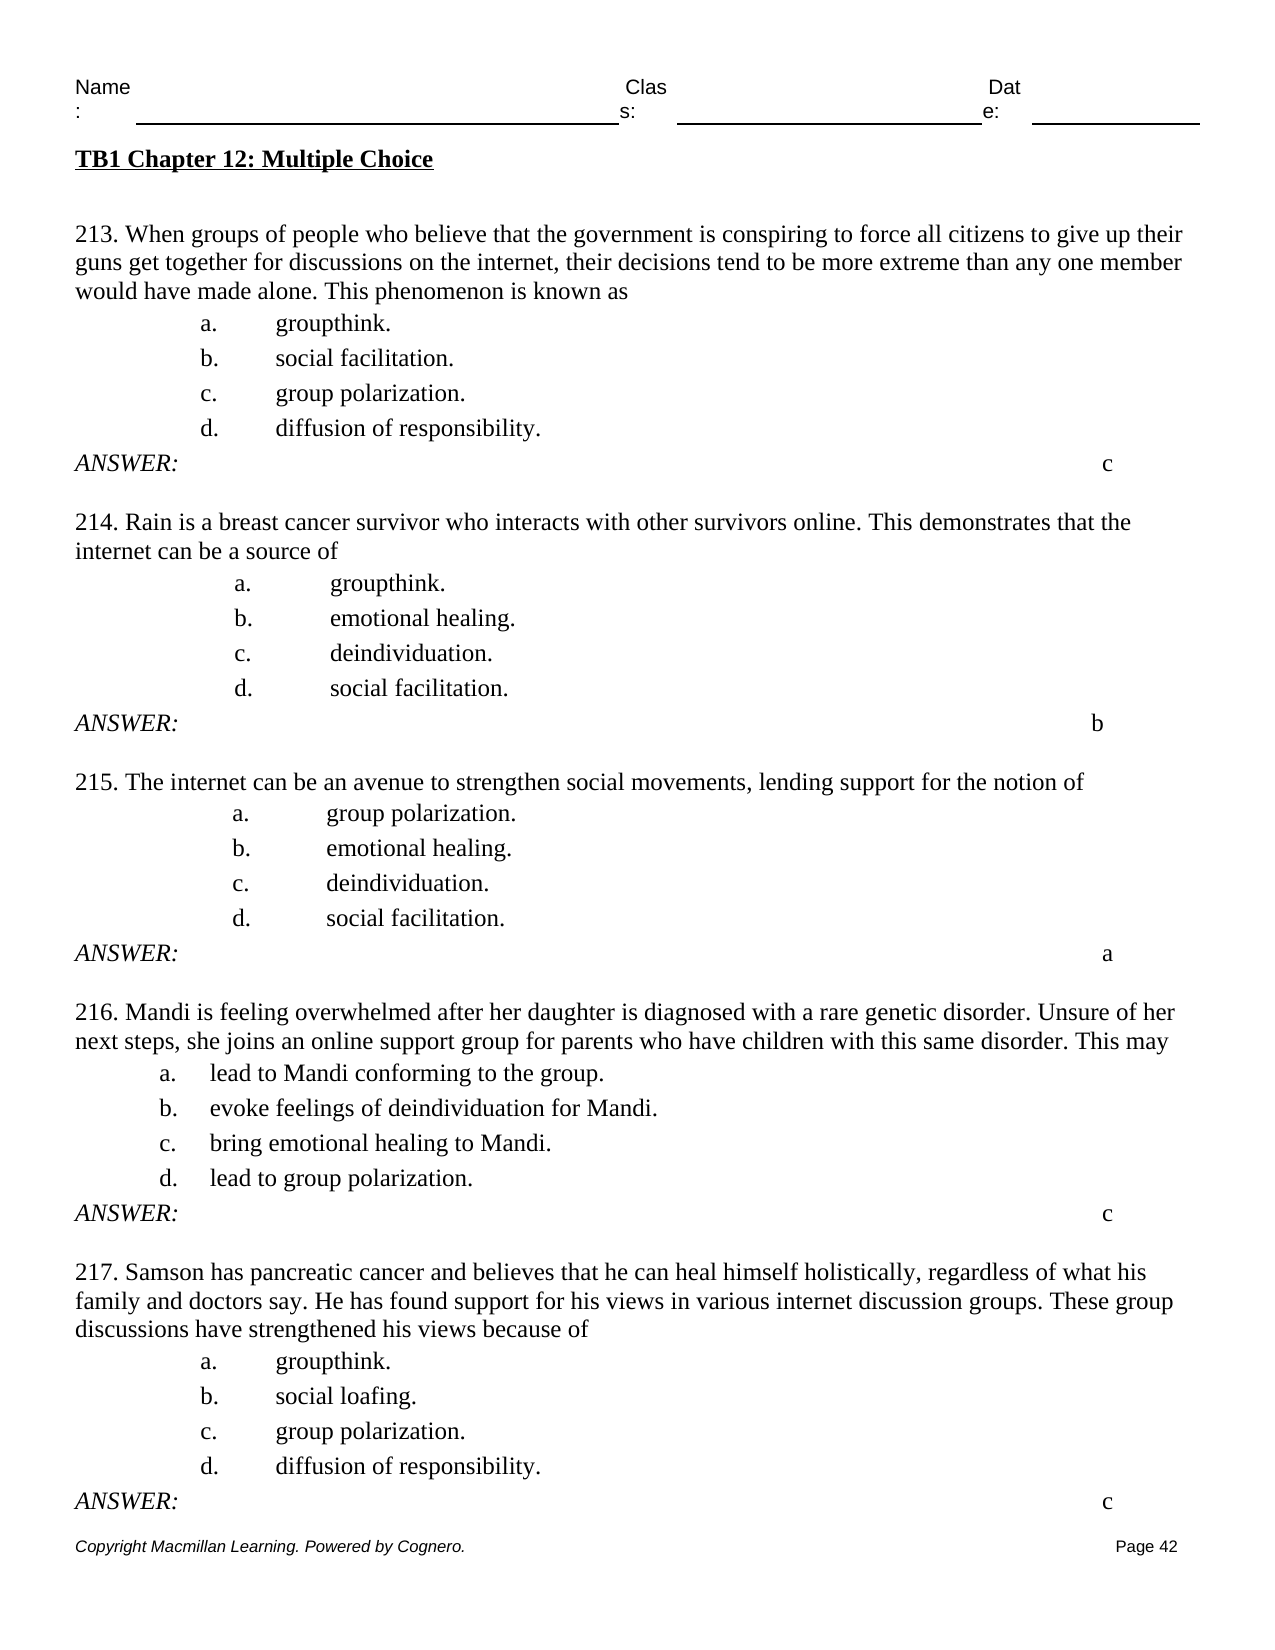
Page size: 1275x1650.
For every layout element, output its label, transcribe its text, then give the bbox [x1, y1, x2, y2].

table_header 214. Rain is a breast cancer survivor who interacts with other survivors online. This demonstrates that the internet can be a source of [75, 507, 1200, 739]
table_header 217. Samson has pancreatic cancer and believes that he can heal himself holistically, regardless of what his family and doctors say. He has found support for his views in various internet discussion groups. These group discussions have strengthened his views because of [75, 1257, 1200, 1518]
table_header 213. When groups of people who believe that the government is conspiring to force all citizens to give up their guns get together for discussions on the internet, their decisions tend to be more extreme than any one member would have made alone. This phenomenon is known as [75, 219, 1200, 480]
table_header 215. The internet can be an avenue to strengthen social movements, lending support for the notion of [75, 767, 1200, 970]
table_header 216. Mandi is feeling overwhelmed after her daughter is diagnosed with a rare genetic disorder. Unsure of her next steps, she joins an online support group for parents who have children with this same disorder. This may [75, 998, 1200, 1230]
